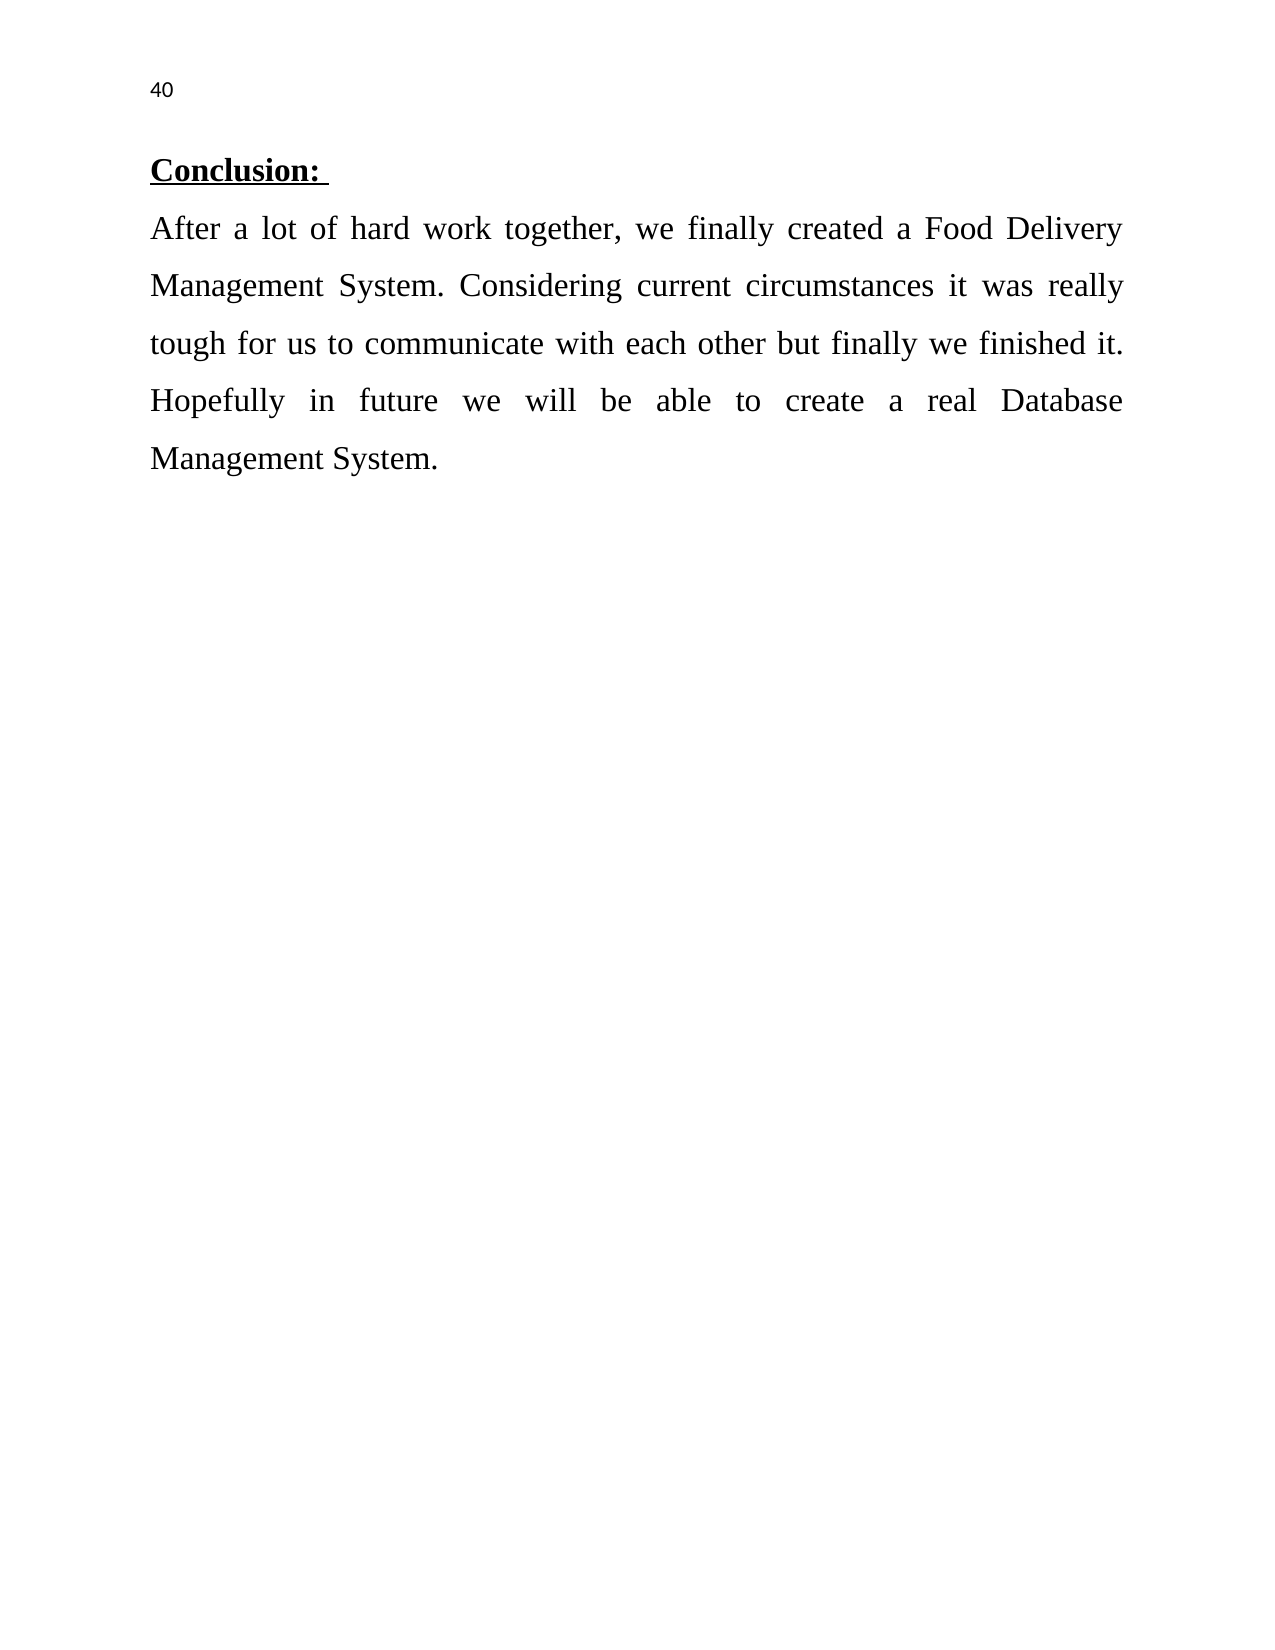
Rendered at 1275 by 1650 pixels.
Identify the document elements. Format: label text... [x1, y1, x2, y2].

text After a lot of hard work together, we finally created a Food Delivery Management System. Considering current circumstances it was really tough for us to communicate with each other but finally we finished it. Hopefully in future we will be able to create a real Database Management System. [150, 208, 1125, 476]
text Conclusion: [150, 150, 1125, 188]
